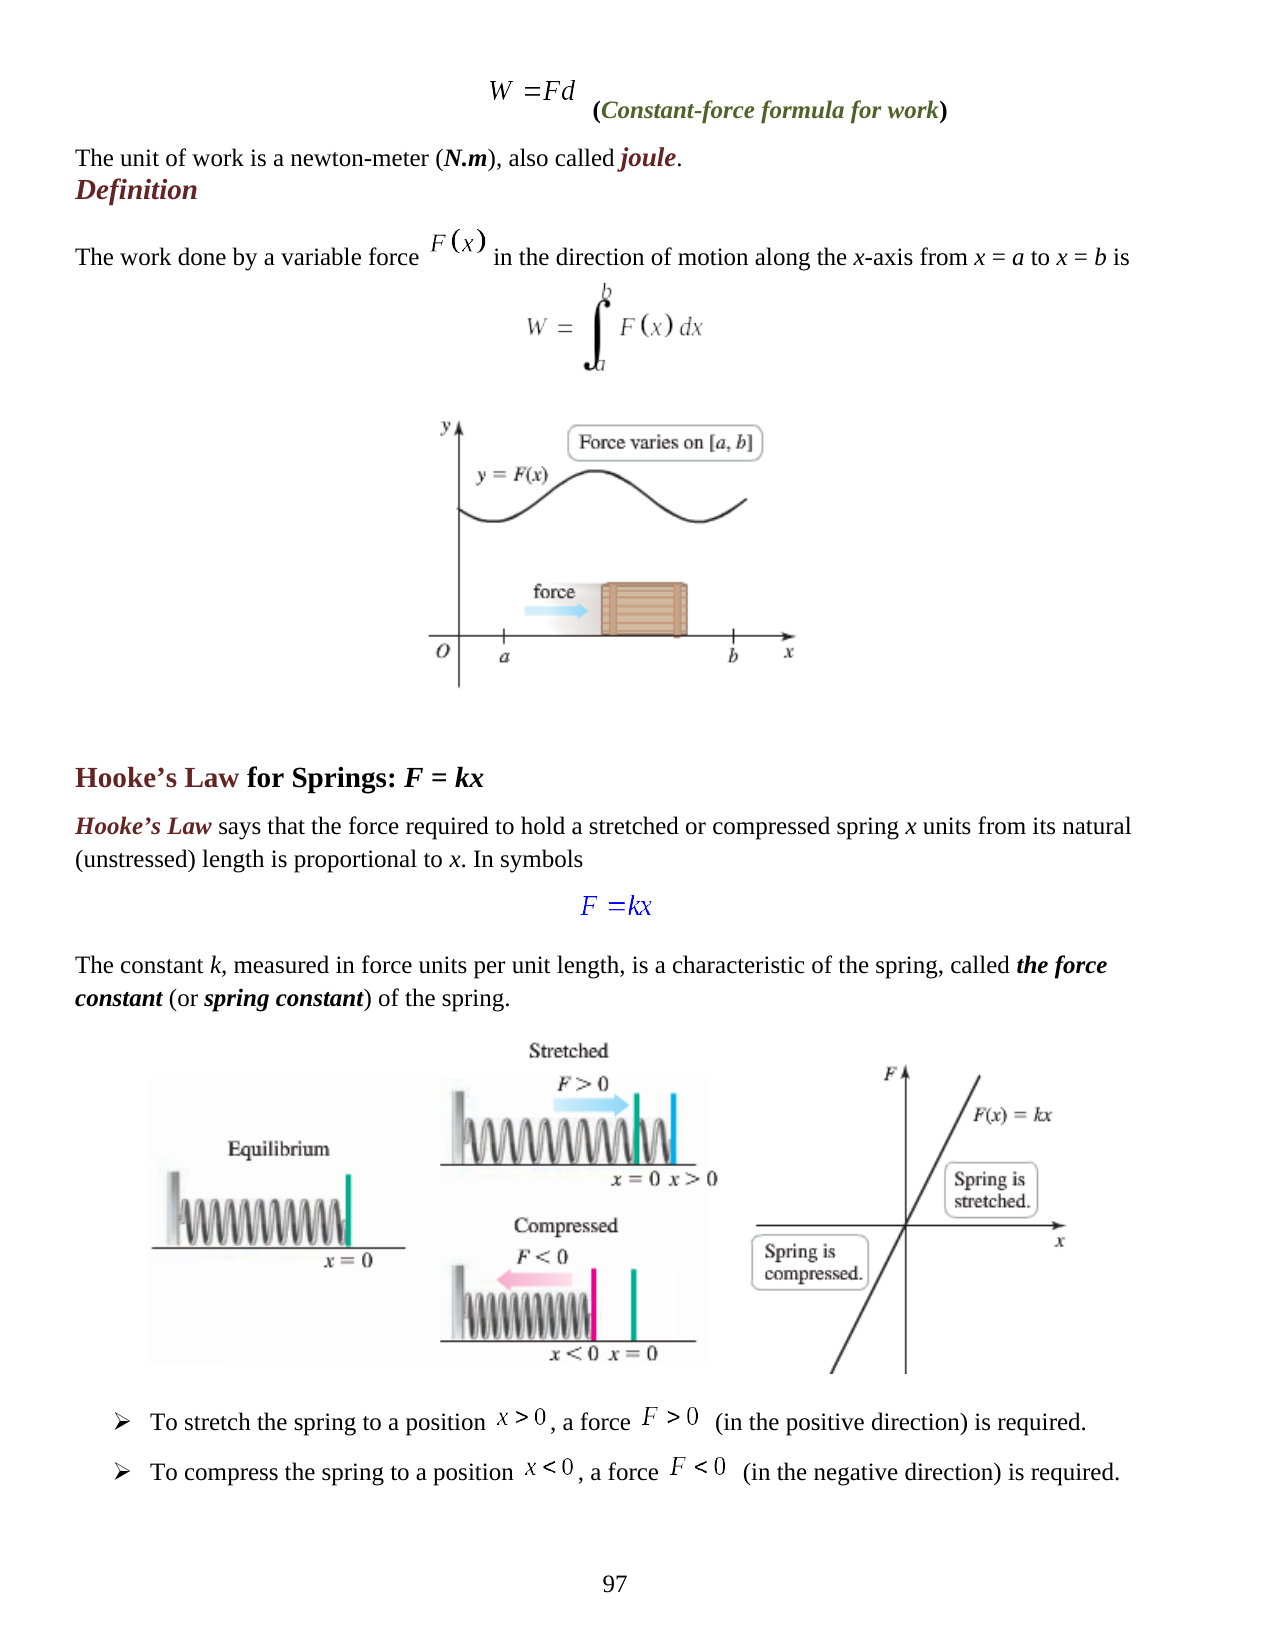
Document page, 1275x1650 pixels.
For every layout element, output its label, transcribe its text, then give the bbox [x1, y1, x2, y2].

text The unit of work is a newton-meter (N.m), also called joule. [75, 141, 1155, 172]
text (Constant-force formula for work) [487, 75, 1155, 124]
picture [747, 1054, 1083, 1374]
list To stretch the spring to a position , a force (in the positive direction) is required. [112, 1400, 1155, 1436]
text The work done by a variable force in the direction of motion along the x-axis from x = a to x = b is [75, 223, 1155, 271]
text Hooke’s Law for Springs: F = kx [75, 760, 1155, 793]
text Hooke’s Law says that the force required to hold a stretched or compressed spring x units from its natural (unstressed) length is proportional to x. In symbols [75, 811, 1155, 873]
picture [428, 404, 802, 690]
text The constant k, measured in force units per unit length, is a characteristic of the spring, called the force constant (or spring constant) of the spring. [75, 950, 1155, 1012]
text Definition [75, 172, 1155, 206]
picture [147, 1028, 721, 1374]
list To compress the spring to a position , a force (in the negative direction) is required. [112, 1450, 1155, 1486]
